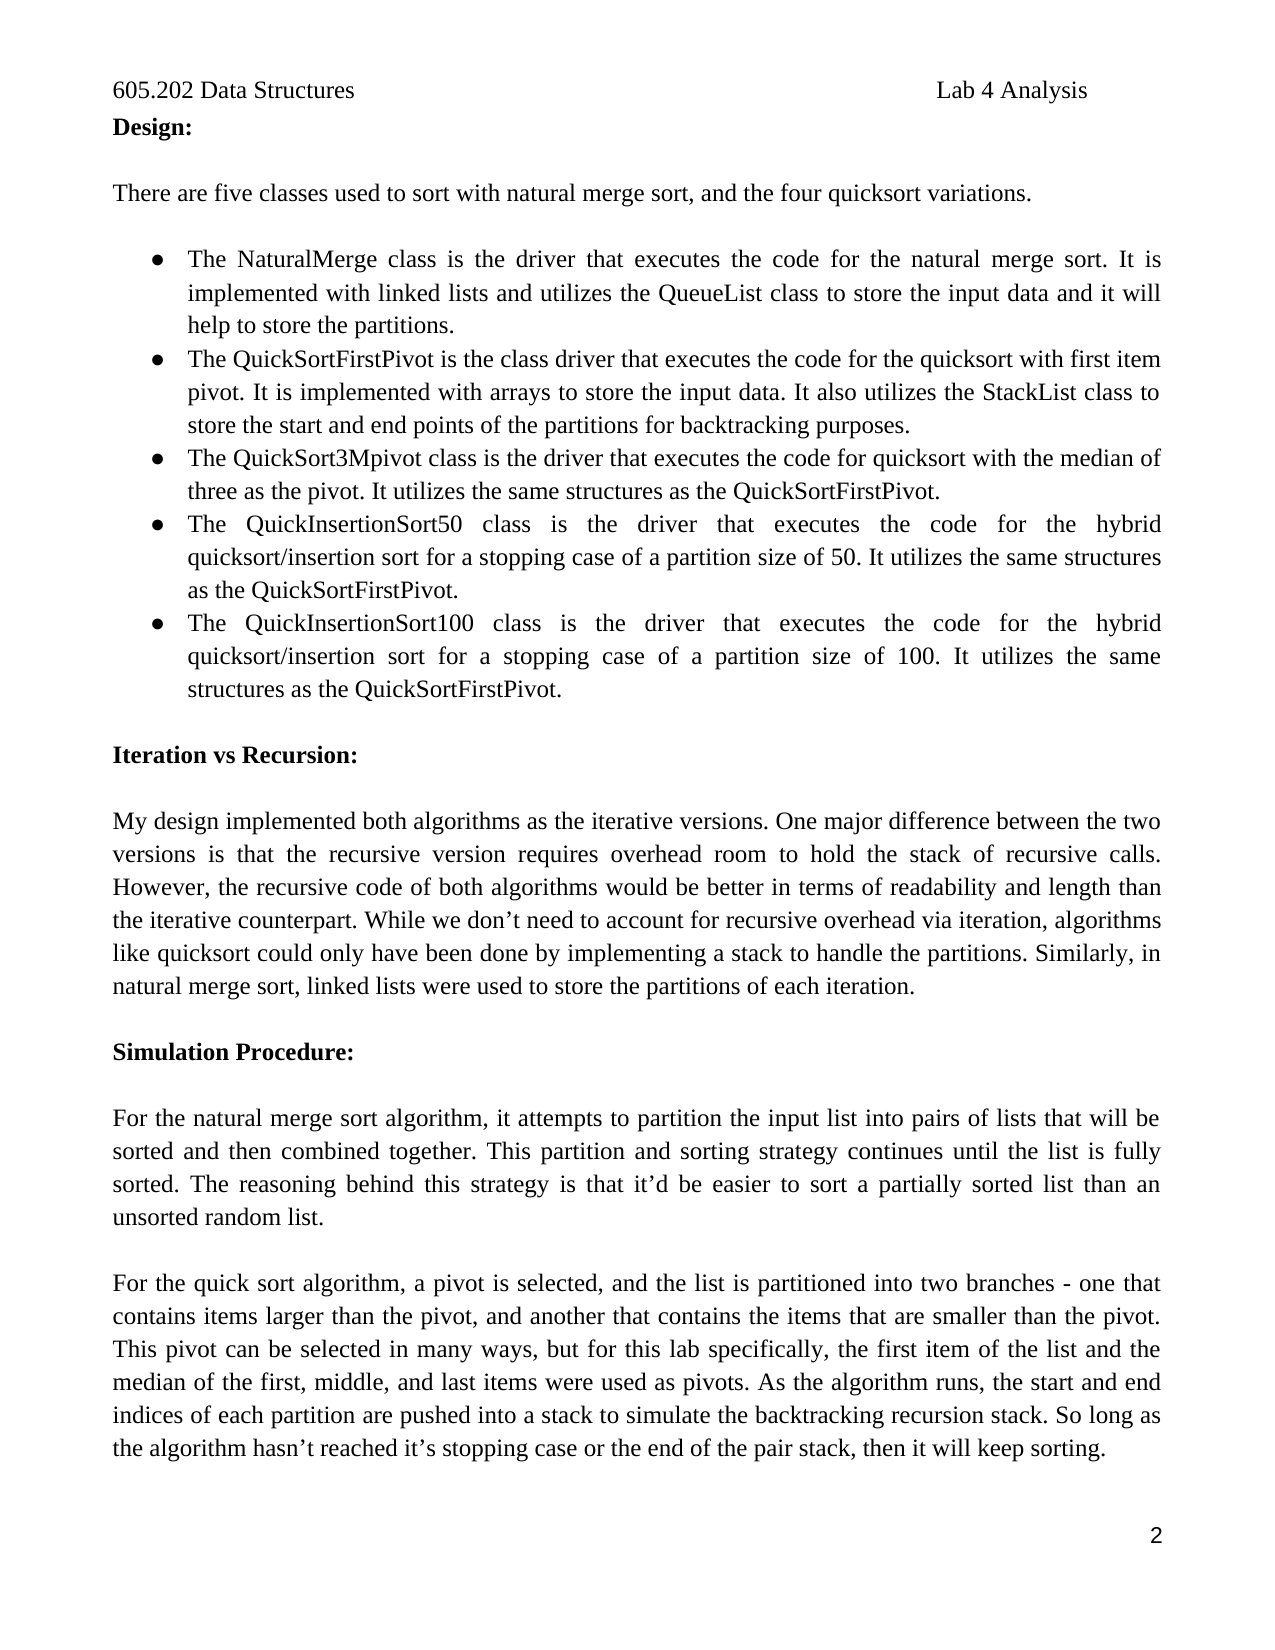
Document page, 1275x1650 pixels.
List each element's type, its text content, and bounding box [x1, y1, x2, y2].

list The QuickSortFirstPivot is the class driver that executes the code for the quicksort with first item pivot. It is implemented with arrays to store the input data. It also utilizes the StackList class to store the start and end points of the partitions for backtracking purposes. [150, 344, 1162, 438]
text For the natural merge sort algorithm, it attempts to partition the input list into pairs of lists that will be sorted and then combined together. This partition and sorting strategy continues until the list is fully sorted. The reasoning behind this strategy is that it’d be easier to sort a partially sorted list than an unsorted random list. [112, 1103, 1162, 1231]
list The NaturalMerge class is the driver that executes the code for the natural merge sort. It is implemented with linked lists and utilizes the QueueList class to store the input data and it will help to store the partitions. [150, 244, 1162, 339]
text Simulation Procedure: [112, 1037, 1162, 1066]
list The QuickInsertionSort100 class is the driver that executes the code for the hybrid quicksort/insertion sort for a stopping case of a partition size of 100. It utilizes the same structures as the QuickSortFirstPivot. [150, 608, 1162, 703]
text There are five classes used to sort with natural merge sort, and the four quicksort variations. [112, 178, 1162, 207]
text For the quick sort algorithm, a pivot is selected, and the list is partitioned into two branches - one that contains items larger than the pivot, and another that contains the items that are smaller than the pivot. This pivot can be selected in many ways, but for this lab specifically, the first item of the list and the median of the first, middle, and last items were used as pivots. As the algorithm runs, the start and end indices of each partition are pushed into a stack to simulate the backtracking recursion stack. So long as the algorithm hasn’t reached it’s stopping case or the end of the pair stack, then it will keep sorting. [112, 1268, 1162, 1462]
list The QuickInsertionSort50 class is the driver that executes the code for the hybrid quicksort/insertion sort for a stopping case of a partition size of 50. It utilizes the same structures as the QuickSortFirstPivot. [150, 509, 1162, 603]
list The QuickSort3Mpivot class is the driver that executes the code for quicksort with the median of three as the pivot. It utilizes the same structures as the QuickSortFirstPivot. [150, 443, 1162, 504]
text Iteration vs Recursion: [112, 740, 1162, 769]
text My design implemented both algorithms as the iterative versions. One major difference between the two versions is that the recursive version requires overhead room to hold the stack of recursive calls. However, the recursive code of both algorithms would be better in terms of readability and length than the iterative counterpart. While we don’t need to account for recursive overhead via iteration, algorithms like quicksort could only have been done by implementing a stack to handle the partitions. Similarly, in natural merge sort, linked lists were used to store the partitions of each iteration. [112, 806, 1162, 1000]
text Design: [112, 112, 1162, 141]
